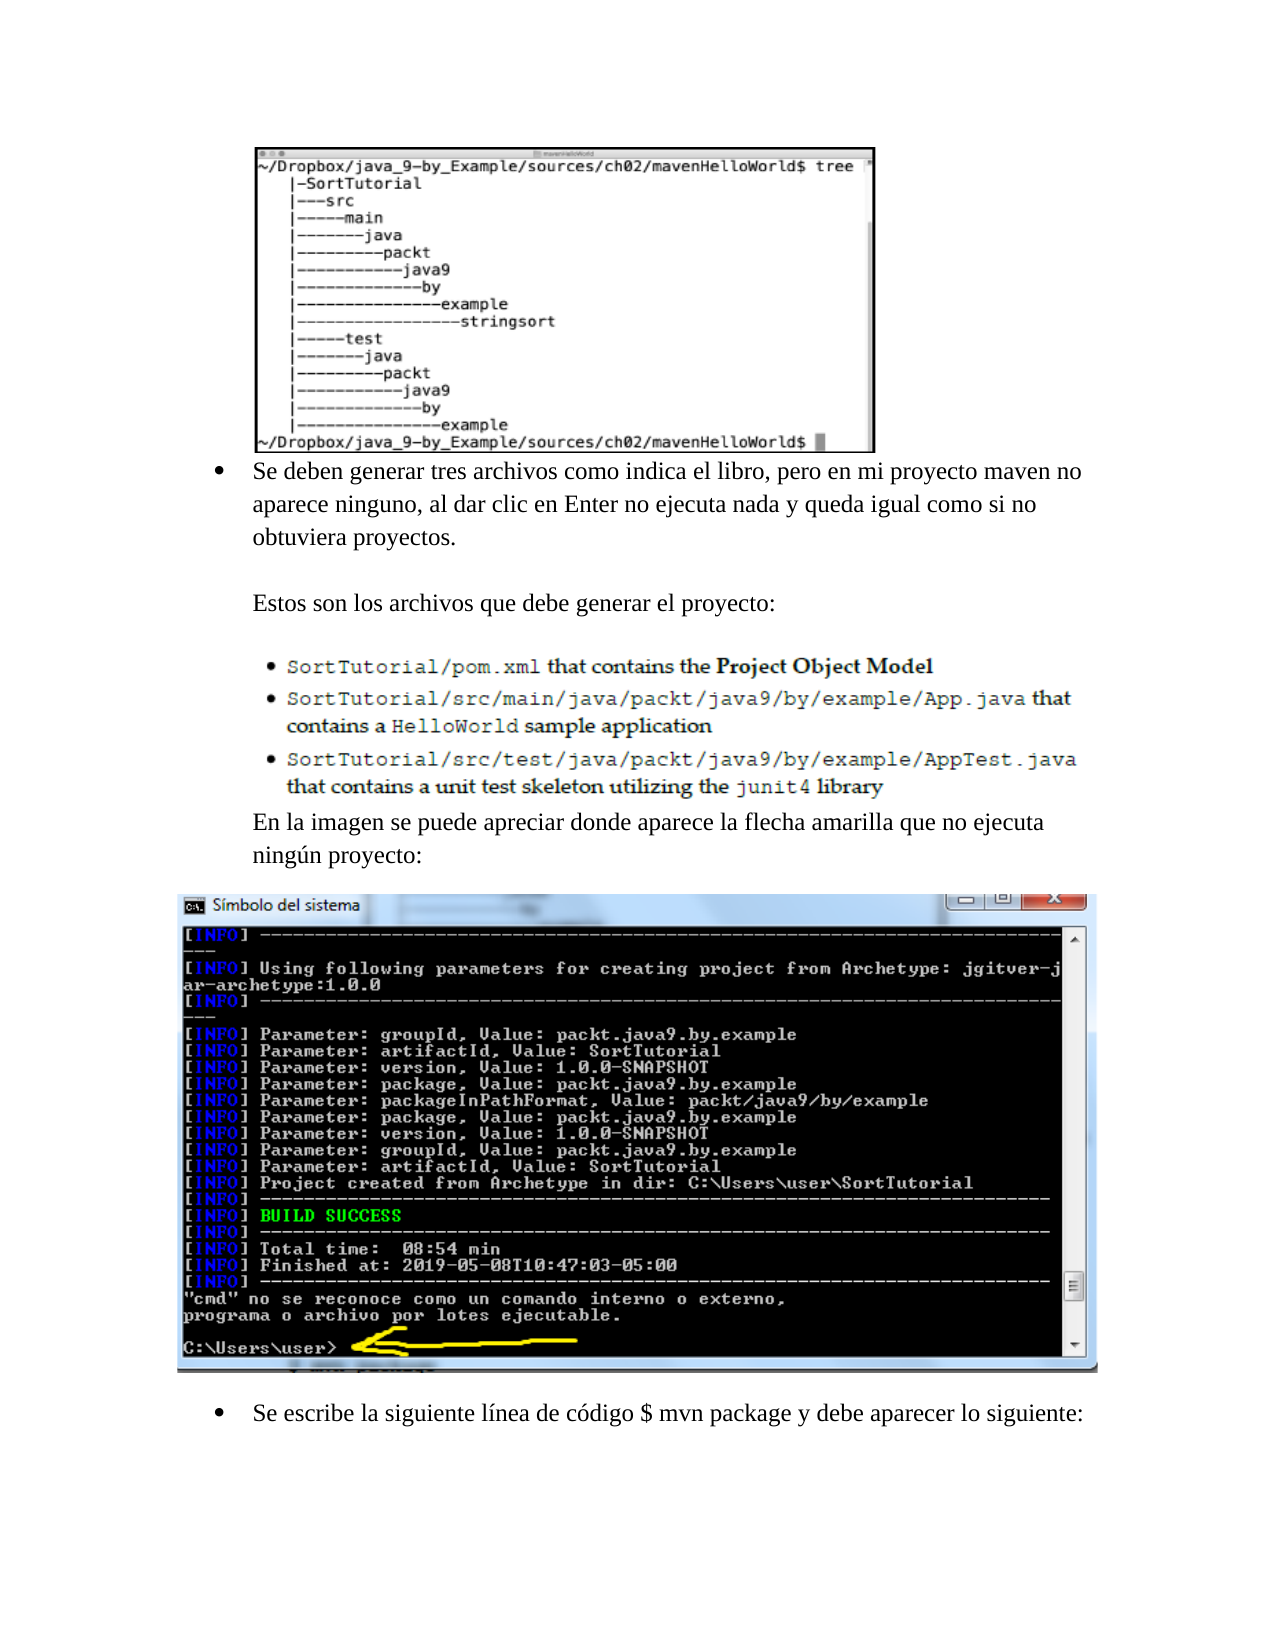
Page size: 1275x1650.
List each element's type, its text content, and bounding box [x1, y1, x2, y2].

list Estos son los archivos que debe generar el proyecto: [252, 588, 1098, 617]
list Se deben generar tres archivos como indica el libro, pero en mi proyecto maven no aparece ninguno, al dar clic en Enter no ejecuta nada y queda igual como si no obtuviera proyectos. [215, 456, 1098, 551]
list Se escribe la siguiente línea de código $ mvn package y debe aparecer lo siguiente: [215, 1398, 1098, 1427]
list En la imagen se puede apreciar donde aparece la flecha amarilla que no ejecuta ningún proyecto: [252, 807, 1098, 869]
picture [177, 894, 1098, 1373]
picture [252, 147, 877, 453]
picture [252, 654, 1087, 803]
